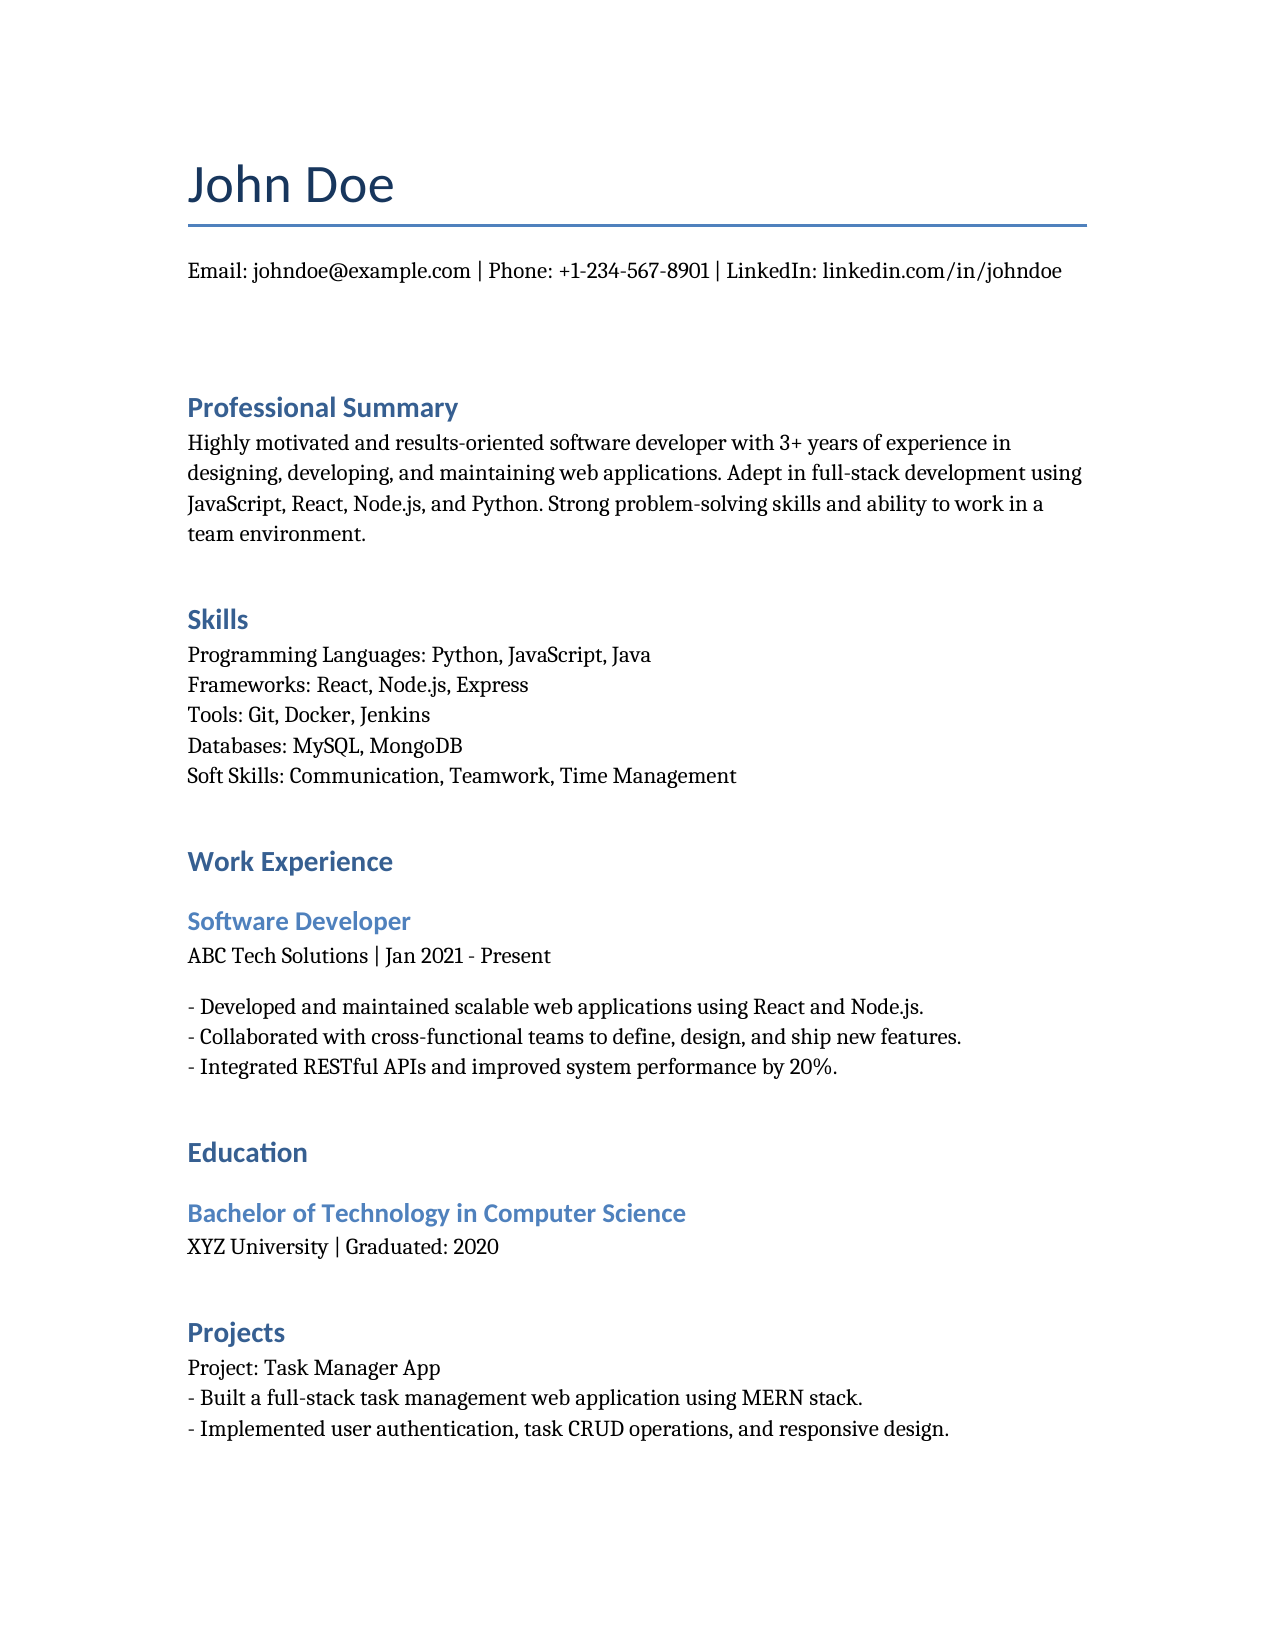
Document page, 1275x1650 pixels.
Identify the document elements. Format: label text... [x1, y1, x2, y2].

text - Developed and maintained scalable web applications using React and Node.js. - Collaborated with cross-functional teams to define, design, and ship new features. - Integrated RESTful APIs and improved system performance by 20%. [187, 993, 1087, 1080]
text Email: johndoe@example.com | Phone: +1-234-567-8901 | LinkedIn: linkedin.com/in/johndoe [187, 258, 1087, 284]
text Programming Languages: Python, JavaScript, Java Frameworks: React, Node.js, Express Tools: Git, Docker, Jenkins Databases: MySQL, MongoDB Soft Skills: Communication, Teamwork, Time Management [187, 642, 1087, 789]
subtitle Projects [187, 1314, 1087, 1350]
subtitle Professional Summary [187, 389, 1087, 425]
subtitle Work Experience [187, 843, 1087, 878]
subtitle Skills [187, 601, 1087, 636]
title John Doe [187, 150, 1087, 227]
subtitle Bachelor of Technology in Computer Science [187, 1196, 1087, 1229]
subtitle Software Developer [187, 904, 1087, 938]
text Highly motivated and results-oriented software developer with 3+ years of experience in designing, developing, and maintaining web applications. Adept in full-stack development using JavaScript, React, Node.js, and Python. Strong problem-solving skills and ability to work in a team environment. [187, 430, 1087, 547]
text Project: Task Manager App - Built a full-stack task management web application using MERN stack. - Implemented user authentication, task CRUD operations, and responsive design. [187, 1355, 1087, 1442]
text XYZ University | Graduated: 2020 [187, 1234, 1087, 1260]
subtitle Education [187, 1134, 1087, 1170]
text ABC Tech Solutions | Jan 2021 - Present [187, 942, 1087, 969]
